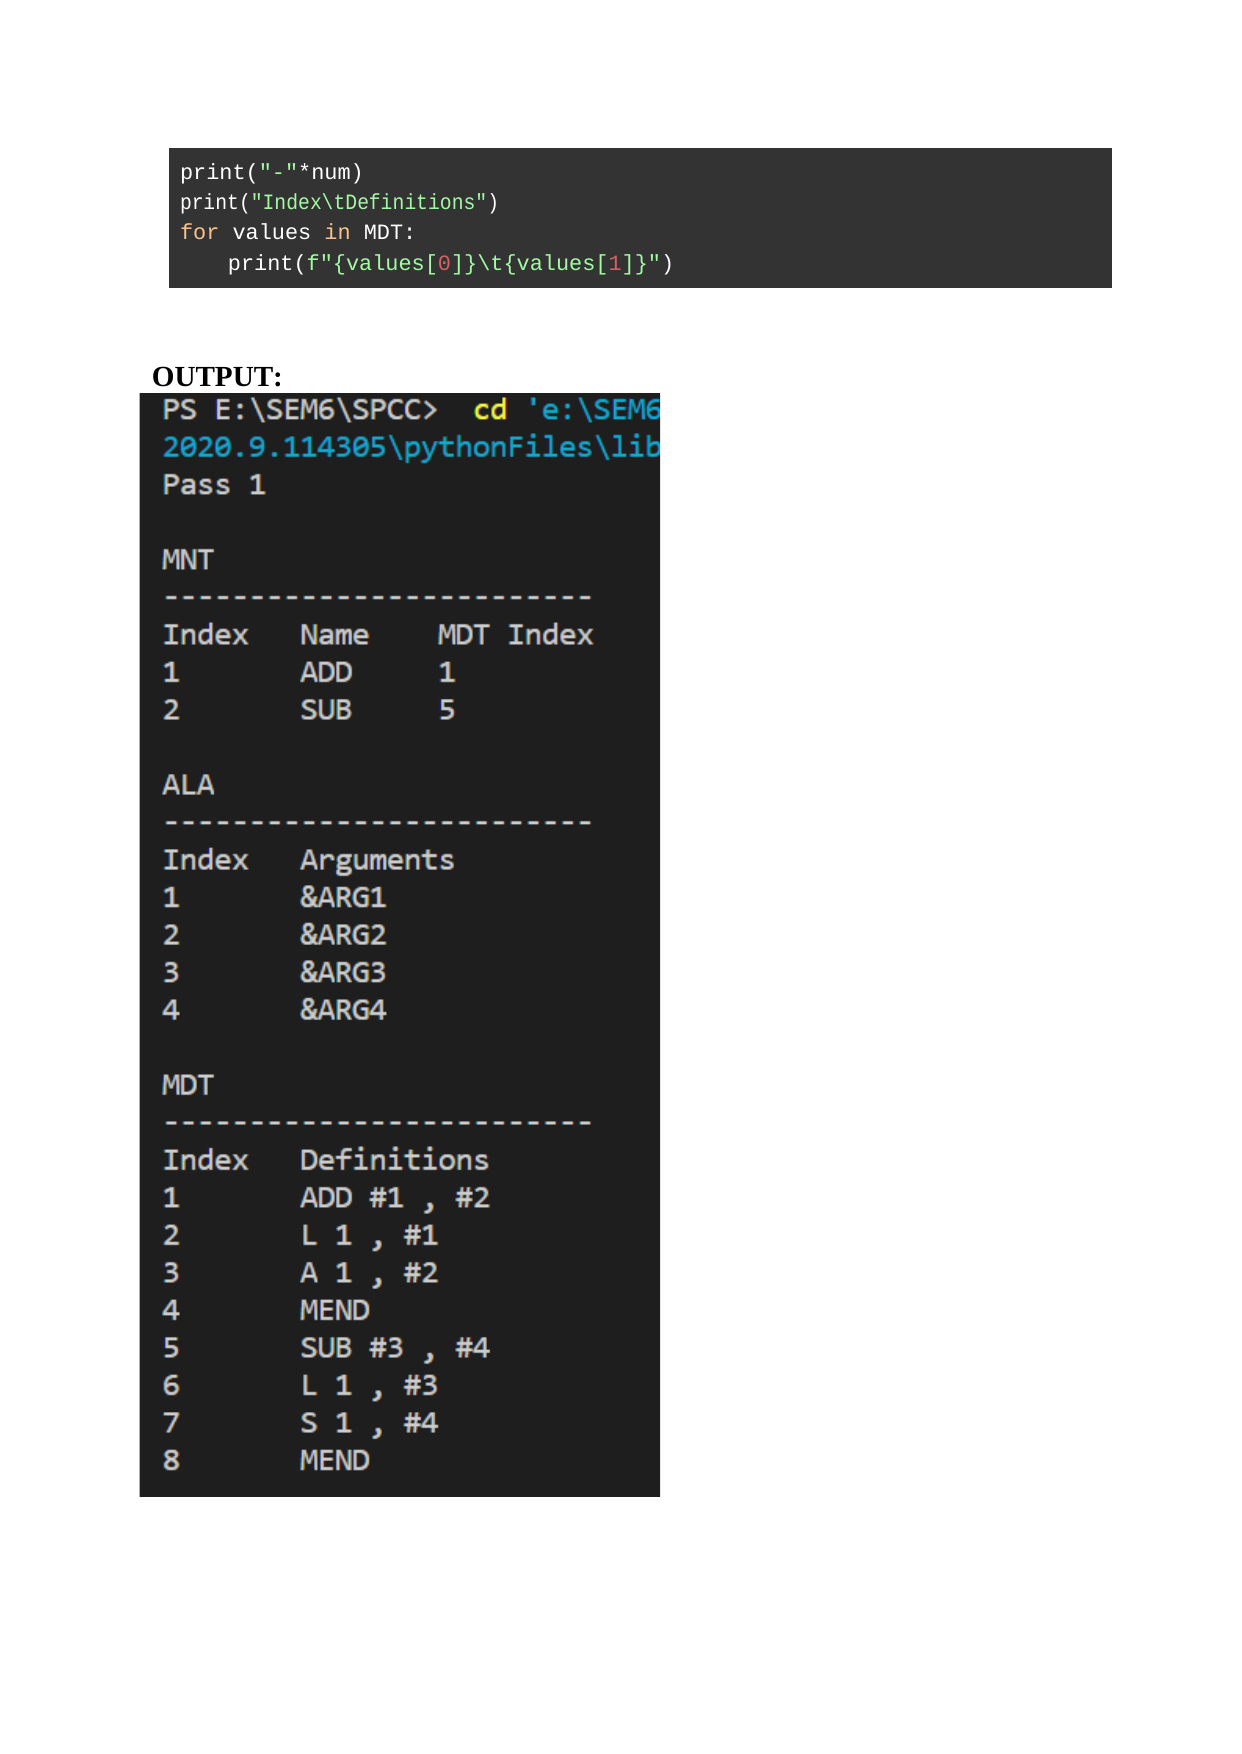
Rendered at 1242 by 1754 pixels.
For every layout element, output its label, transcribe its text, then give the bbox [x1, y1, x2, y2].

picture [139, 393, 661, 1497]
subtitle OUTPUT: [152, 359, 1106, 393]
